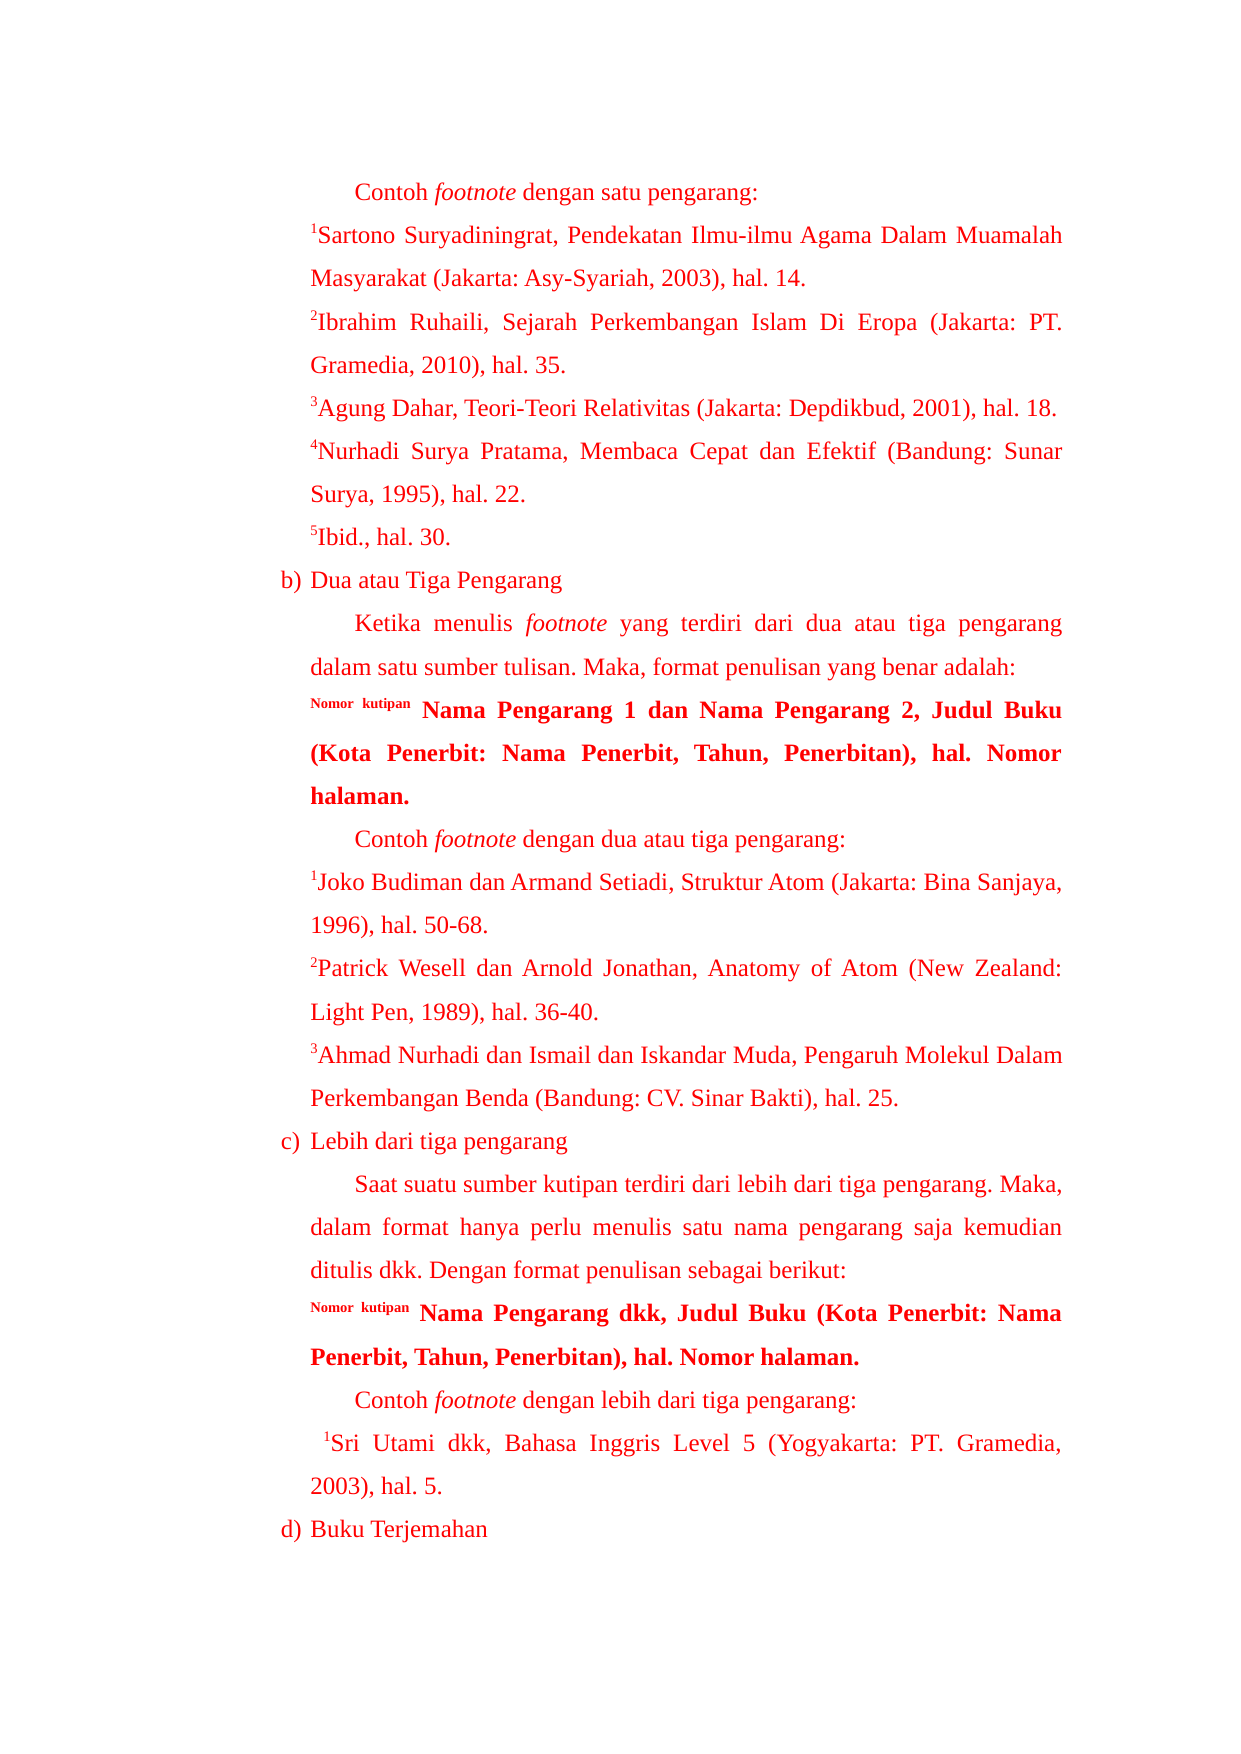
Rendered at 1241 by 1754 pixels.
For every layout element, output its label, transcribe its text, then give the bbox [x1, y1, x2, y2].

text 1Sri Utami dkk, Bahasa Inggris Level 5 (Yogyakarta: PT. Gramedia, 2003), hal. 5. [310, 1428, 1063, 1500]
text 3Agung Dahar, Teori-Teori Relativitas (Jakarta: Depdikbud, 2001), hal. 18. [310, 393, 1063, 422]
text 2Ibrahim Ruhaili, Sejarah Perkembangan Islam Di Eropa (Jakarta: PT. Gramedia, 2010), hal. 35. [310, 307, 1063, 378]
text 3Ahmad Nurhadi dan Ismail dan Iskandar Muda, Pengaruh Molekul Dalam Perkembangan Benda (Bandung: CV. Sinar Bakti), hal. 25. [310, 1040, 1063, 1112]
text 2Patrick Wesell dan Arnold Jonathan, Anatomy of Atom (New Zealand: Light Pen, 1989), hal. 36-40. [310, 953, 1063, 1025]
text Ketika menulis footnote yang terdiri dari dua atau tiga pengarang dalam satu sumber tulisan. Maka, format penulisan yang benar adalah: [310, 608, 1063, 680]
list Buku Terjemahan [281, 1514, 1063, 1543]
text Nomor kutipan Nama Pengarang 1 dan Nama Pengarang 2, Judul Buku (Kota Penerbit: Nama Penerbit, Tahun, Penerbitan), hal. Nomor halaman. [310, 695, 1063, 810]
text Contoh footnote dengan lebih dari tiga pengarang: [310, 1385, 1063, 1413]
text 5Ibid., hal. 30. [310, 522, 1063, 551]
text 1Joko Budiman dan Armand Setiadi, Struktur Atom (Jakarta: Bina Sanjaya, 1996), hal. 50-68. [310, 867, 1063, 939]
text 1Sartono Suryadiningrat, Pendekatan Ilmu-ilmu Agama Dalam Muamalah Masyarakat (Jakarta: Asy-Syariah, 2003), hal. 14. [310, 220, 1063, 292]
list Dua atau Tiga Pengarang [281, 565, 1063, 594]
text Contoh footnote dengan satu pengarang: [310, 177, 1063, 206]
text Contoh footnote dengan dua atau tiga pengarang: [310, 824, 1063, 853]
text Saat suatu sumber kutipan terdiri dari lebih dari tiga pengarang. Maka, dalam format hanya perlu menulis satu nama pengarang saja kemudian ditulis dkk. Dengan format penulisan sebagai berikut: [310, 1169, 1063, 1284]
text 4Nurhadi Surya Pratama, Membaca Cepat dan Efektif (Bandung: Sunar Surya, 1995), hal. 22. [310, 436, 1063, 508]
text Nomor kutipan Nama Pengarang dkk, Judul Buku (Kota Penerbit: Nama Penerbit, Tahun, Penerbitan), hal. Nomor halaman. [310, 1298, 1063, 1370]
list Lebih dari tiga pengarang [281, 1126, 1063, 1155]
